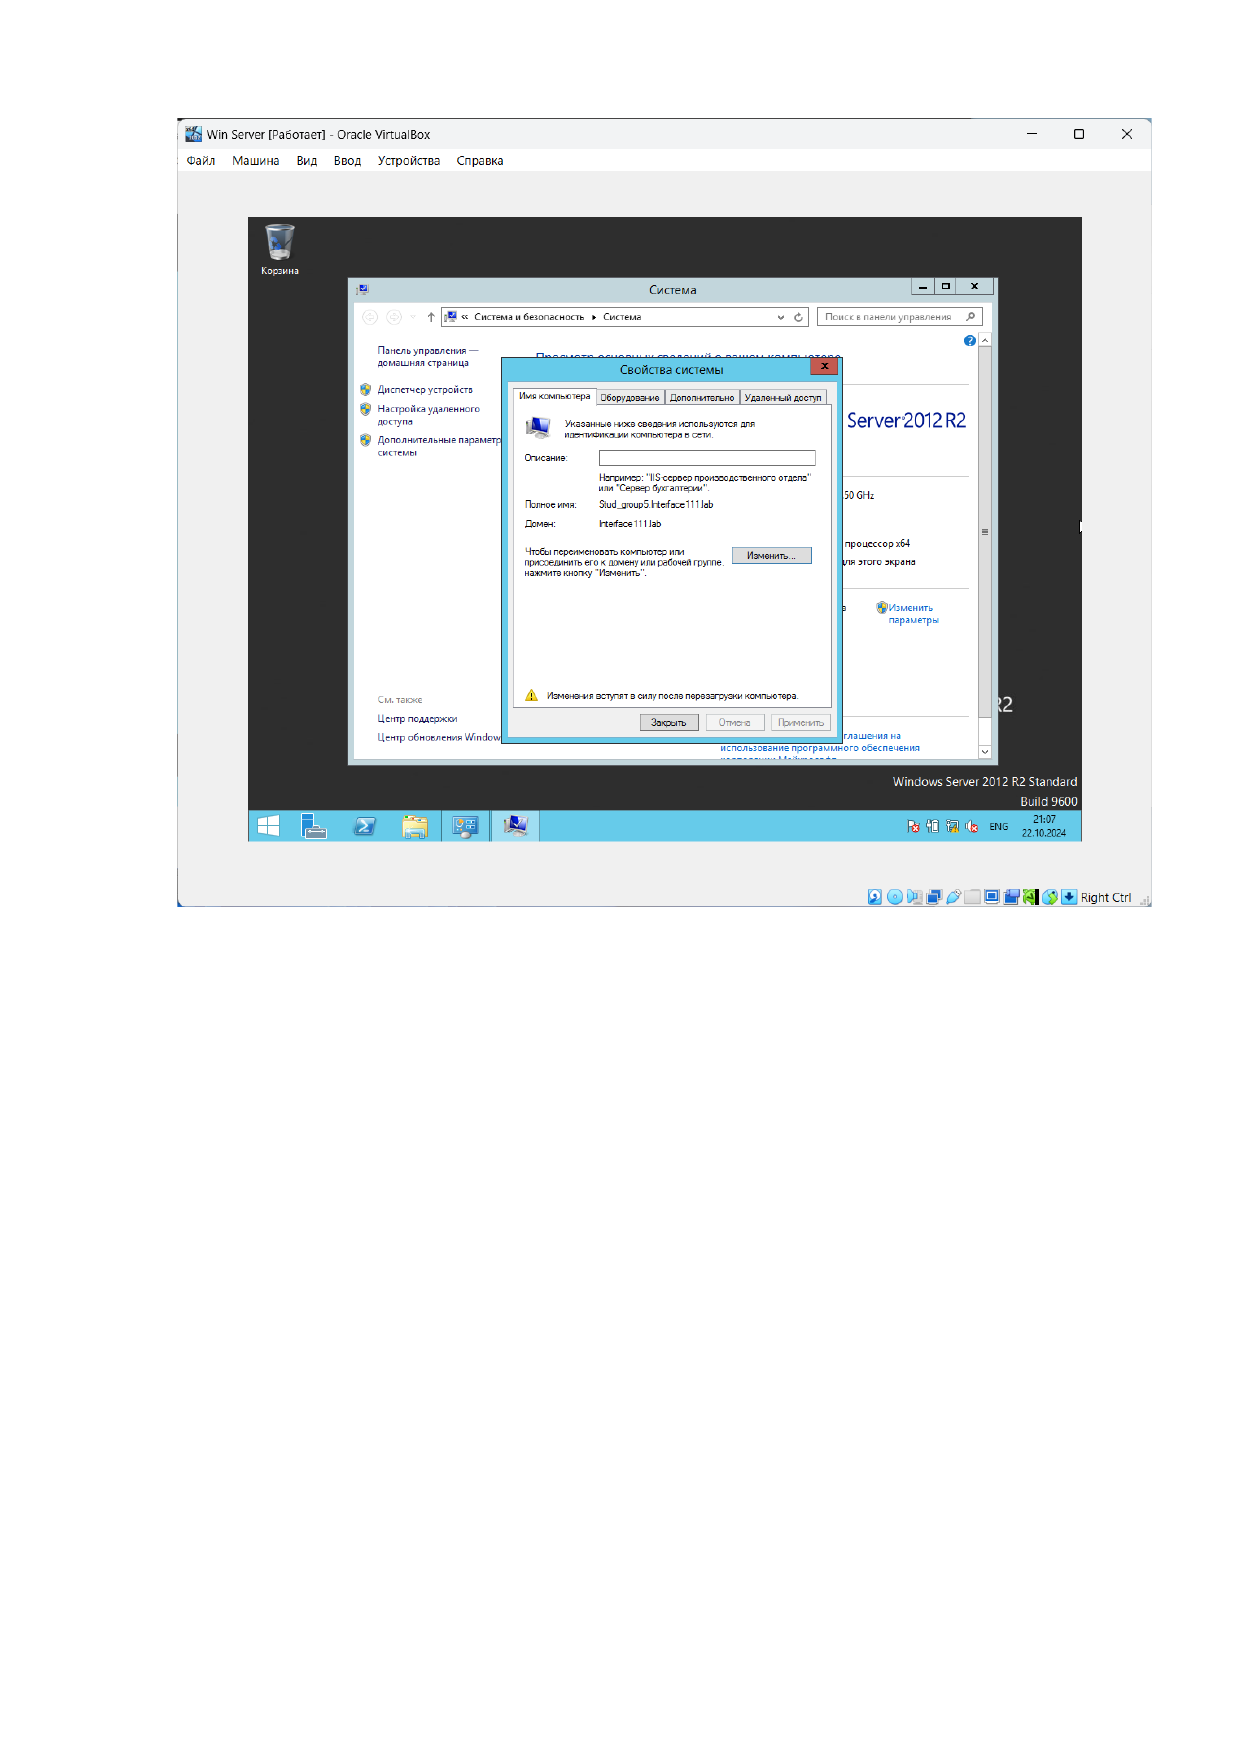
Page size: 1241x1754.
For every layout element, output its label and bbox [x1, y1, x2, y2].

picture [177, 118, 1152, 907]
